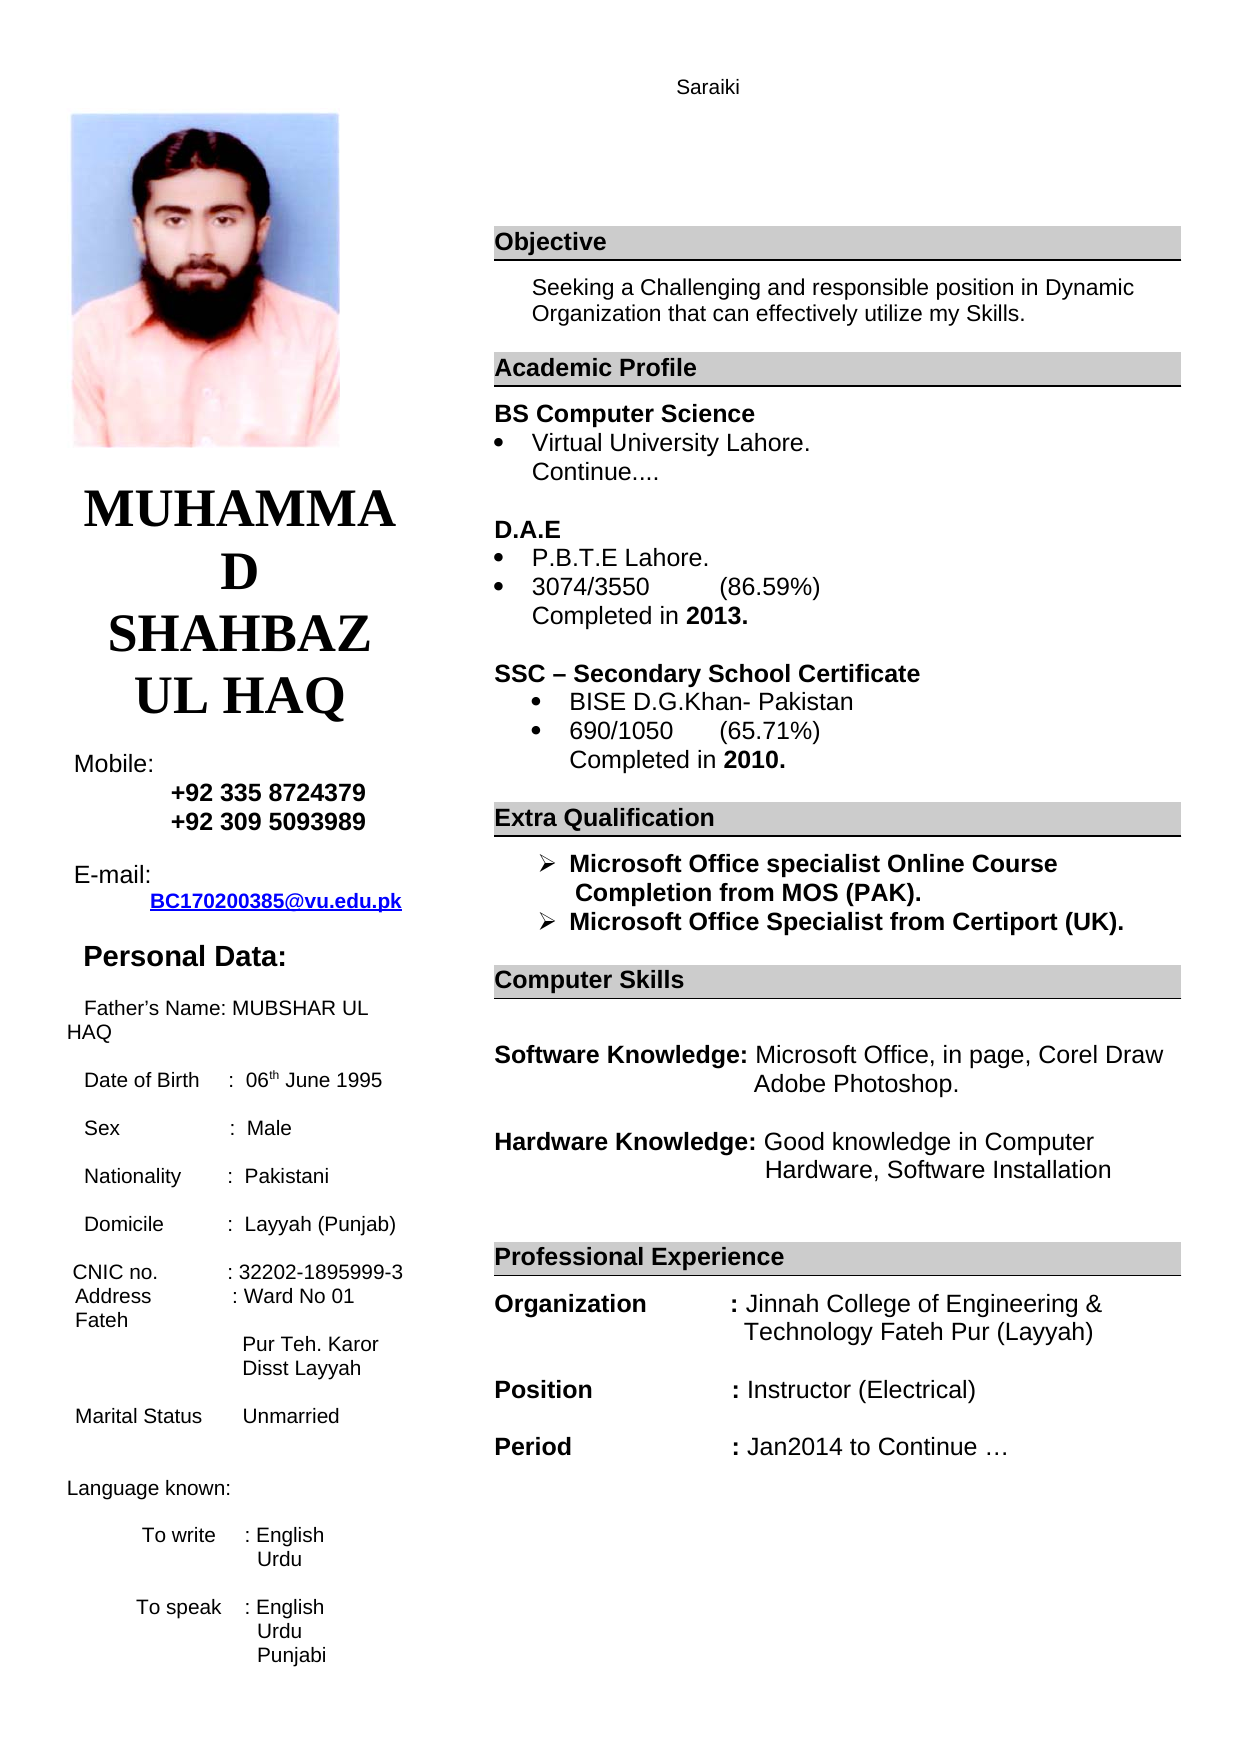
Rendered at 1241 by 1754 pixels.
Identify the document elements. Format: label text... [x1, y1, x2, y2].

text Professional Experience [494, 1242, 1181, 1275]
subtitle MUHAMMAD [67, 476, 413, 601]
text  690/1050 (65.71%) Completed in 2010. [532, 716, 1165, 774]
text Father’s Name: MUBSHAR UL HAQ [67, 996, 413, 1044]
text Domicile : Layyah (Punjab) [67, 1212, 413, 1236]
text D.A.E [494, 514, 1165, 543]
list Microsoft Office Specialist from Certiport (UK). [537, 907, 1165, 936]
text To speak : English [67, 1595, 413, 1619]
text Period : Jan2014 to Continue … [494, 1432, 1165, 1461]
list Virtual University Lahore. [494, 428, 1165, 457]
text To write : English [67, 1523, 413, 1547]
text Extra Qualification [494, 802, 1181, 835]
text Language known: [67, 1475, 413, 1499]
text Computer Skills [494, 965, 1181, 998]
text Seeking a Challenging and responsible position in Dynamic Organization that can effectively utilize my Skills. [532, 273, 1165, 326]
text Pur Teh. Karor [75, 1332, 413, 1356]
picture [66, 108, 340, 448]
text Disst Layyah [75, 1356, 413, 1379]
text Sex : Male [67, 1116, 413, 1140]
text Organization : Jinnah College of Engineering & [494, 1289, 1165, 1317]
subtitle Personal Data: [75, 939, 413, 972]
text BC170200385@vu.edu.pk [67, 888, 413, 912]
text Punjabi [67, 1643, 413, 1667]
text E-mail: [67, 860, 413, 888]
text Objective [494, 226, 1181, 259]
text Completed in 2013. [494, 601, 1165, 630]
text Date of Birth : 06th June 1995 [67, 1068, 413, 1092]
subtitle SHAHBAZ UL HAQ [67, 601, 413, 726]
text Adobe Photoshop. [494, 1069, 1165, 1098]
text Mobile: [67, 749, 413, 778]
list P.B.T.E Lahore. [494, 543, 1165, 572]
list 3074/3550 (86.59%) [494, 572, 1165, 601]
text Academic Profile [494, 352, 1181, 385]
text Urdu [67, 1547, 413, 1571]
text Hardware Knowledge: Good knowledge in Computer Hardware, Software Installation [494, 1098, 1165, 1213]
text +92 309 5093989 [67, 807, 413, 836]
text SSC – Secondary School Certificate [494, 658, 1165, 687]
text Technology Fateh Pur (Layyah) [494, 1317, 1165, 1346]
text Nationality : Pakistani [67, 1164, 413, 1188]
text Address : Ward No 01 Fateh [75, 1284, 413, 1332]
text Saraiki [486, 75, 1165, 99]
text +92 335 8724379 [67, 778, 413, 807]
text BS Computer Science [494, 399, 1165, 428]
list Microsoft Office specialist Online Course Completion from MOS (PAK). [537, 849, 1165, 907]
text  BISE D.G.Khan- Pakistan [532, 687, 1165, 716]
text Software Knowledge: Microsoft Office, in page, Corel Draw [494, 1040, 1165, 1069]
text Position : Instructor (Electrical) [494, 1375, 1165, 1404]
text Urdu [67, 1619, 413, 1643]
text CNIC no. : 32202-1895999-3 [67, 1260, 413, 1284]
text Marital Status Unmarried [75, 1403, 413, 1427]
text Continue.... [494, 457, 1165, 486]
